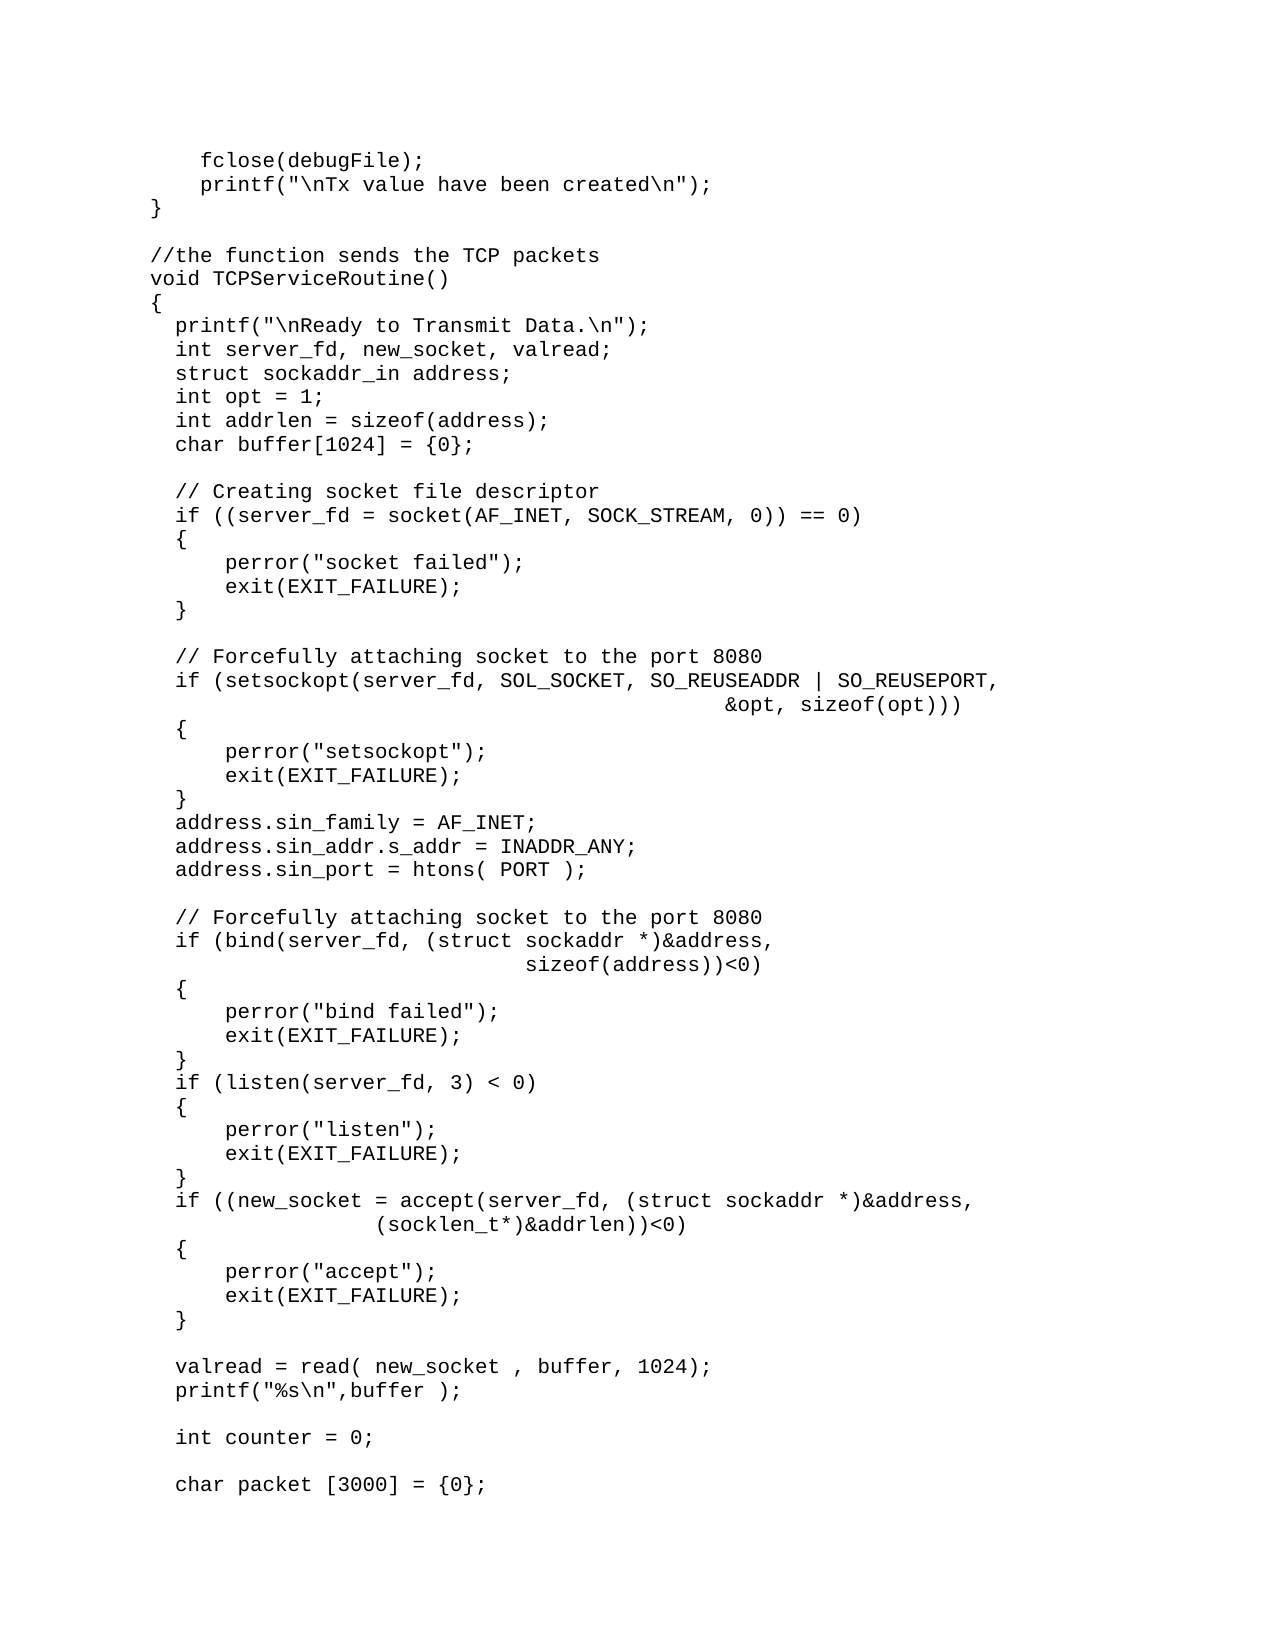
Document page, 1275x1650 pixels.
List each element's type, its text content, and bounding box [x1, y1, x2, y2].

text // Forcefully attaching socket to the port 8080 [150, 647, 1125, 670]
text &opt, sizeof(opt))) [150, 694, 1125, 717]
text address.sin_addr.s_addr = INADDR_ANY; [150, 836, 1125, 859]
text } [150, 1048, 1125, 1072]
text if ((server_fd = socket(AF_INET, SOCK_STREAM, 0)) == 0) [150, 505, 1125, 528]
text { [150, 978, 1125, 1001]
text perror("socket failed"); [150, 552, 1125, 576]
text } [150, 1309, 1125, 1332]
text if (setsockopt(server_fd, SOL_SOCKET, SO_REUSEADDR | SO_REUSEPORT, [150, 670, 1125, 694]
text struct sockaddr_in address; [150, 363, 1125, 386]
text printf("\nTx value have been created\n"); [150, 174, 1125, 197]
text char buffer[1024] = {0}; [150, 434, 1125, 457]
text sizeof(address))<0) [150, 954, 1125, 978]
text // Forcefully attaching socket to the port 8080 [150, 907, 1125, 930]
text { [150, 1096, 1125, 1119]
text //the function sends the TCP packets [150, 244, 1125, 268]
text { [150, 717, 1125, 741]
text exit(EXIT_FAILURE); [150, 576, 1125, 599]
text address.sin_port = htons( PORT ); [150, 859, 1125, 883]
text exit(EXIT_FAILURE); [150, 1025, 1125, 1048]
text perror("listen"); [150, 1119, 1125, 1143]
text } [150, 599, 1125, 623]
text exit(EXIT_FAILURE); [150, 765, 1125, 788]
text int opt = 1; [150, 386, 1125, 410]
text printf("\nReady to Transmit Data.\n"); [150, 316, 1125, 339]
text exit(EXIT_FAILURE); [150, 1143, 1125, 1167]
text int addrlen = sizeof(address); [150, 410, 1125, 434]
text fclose(debugFile); [150, 150, 1125, 174]
text perror("bind failed"); [150, 1001, 1125, 1025]
text // Creating socket file descriptor [150, 481, 1125, 505]
text { [150, 1238, 1125, 1261]
text perror("setsockopt"); [150, 741, 1125, 765]
text int server_fd, new_socket, valread; [150, 339, 1125, 363]
text if (bind(server_fd, (struct sockaddr *)&address, [150, 930, 1125, 954]
text { [150, 528, 1125, 552]
text char packet [3000] = {0}; [150, 1474, 1125, 1498]
text (socklen_t*)&addrlen))<0) [150, 1214, 1125, 1238]
text { [150, 292, 1125, 316]
text printf("%s\n",buffer ); [150, 1379, 1125, 1403]
text if ((new_socket = accept(server_fd, (struct sockaddr *)&address, [150, 1190, 1125, 1214]
text perror("accept"); [150, 1261, 1125, 1285]
text address.sin_family = AF_INET; [150, 812, 1125, 836]
text exit(EXIT_FAILURE); [150, 1285, 1125, 1309]
text } [150, 197, 1125, 221]
text if (listen(server_fd, 3) < 0) [150, 1072, 1125, 1096]
text void TCPServiceRoutine() [150, 268, 1125, 292]
text valread = read( new_socket , buffer, 1024); [150, 1356, 1125, 1379]
text } [150, 788, 1125, 812]
text } [150, 1167, 1125, 1190]
text int counter = 0; [150, 1427, 1125, 1451]
